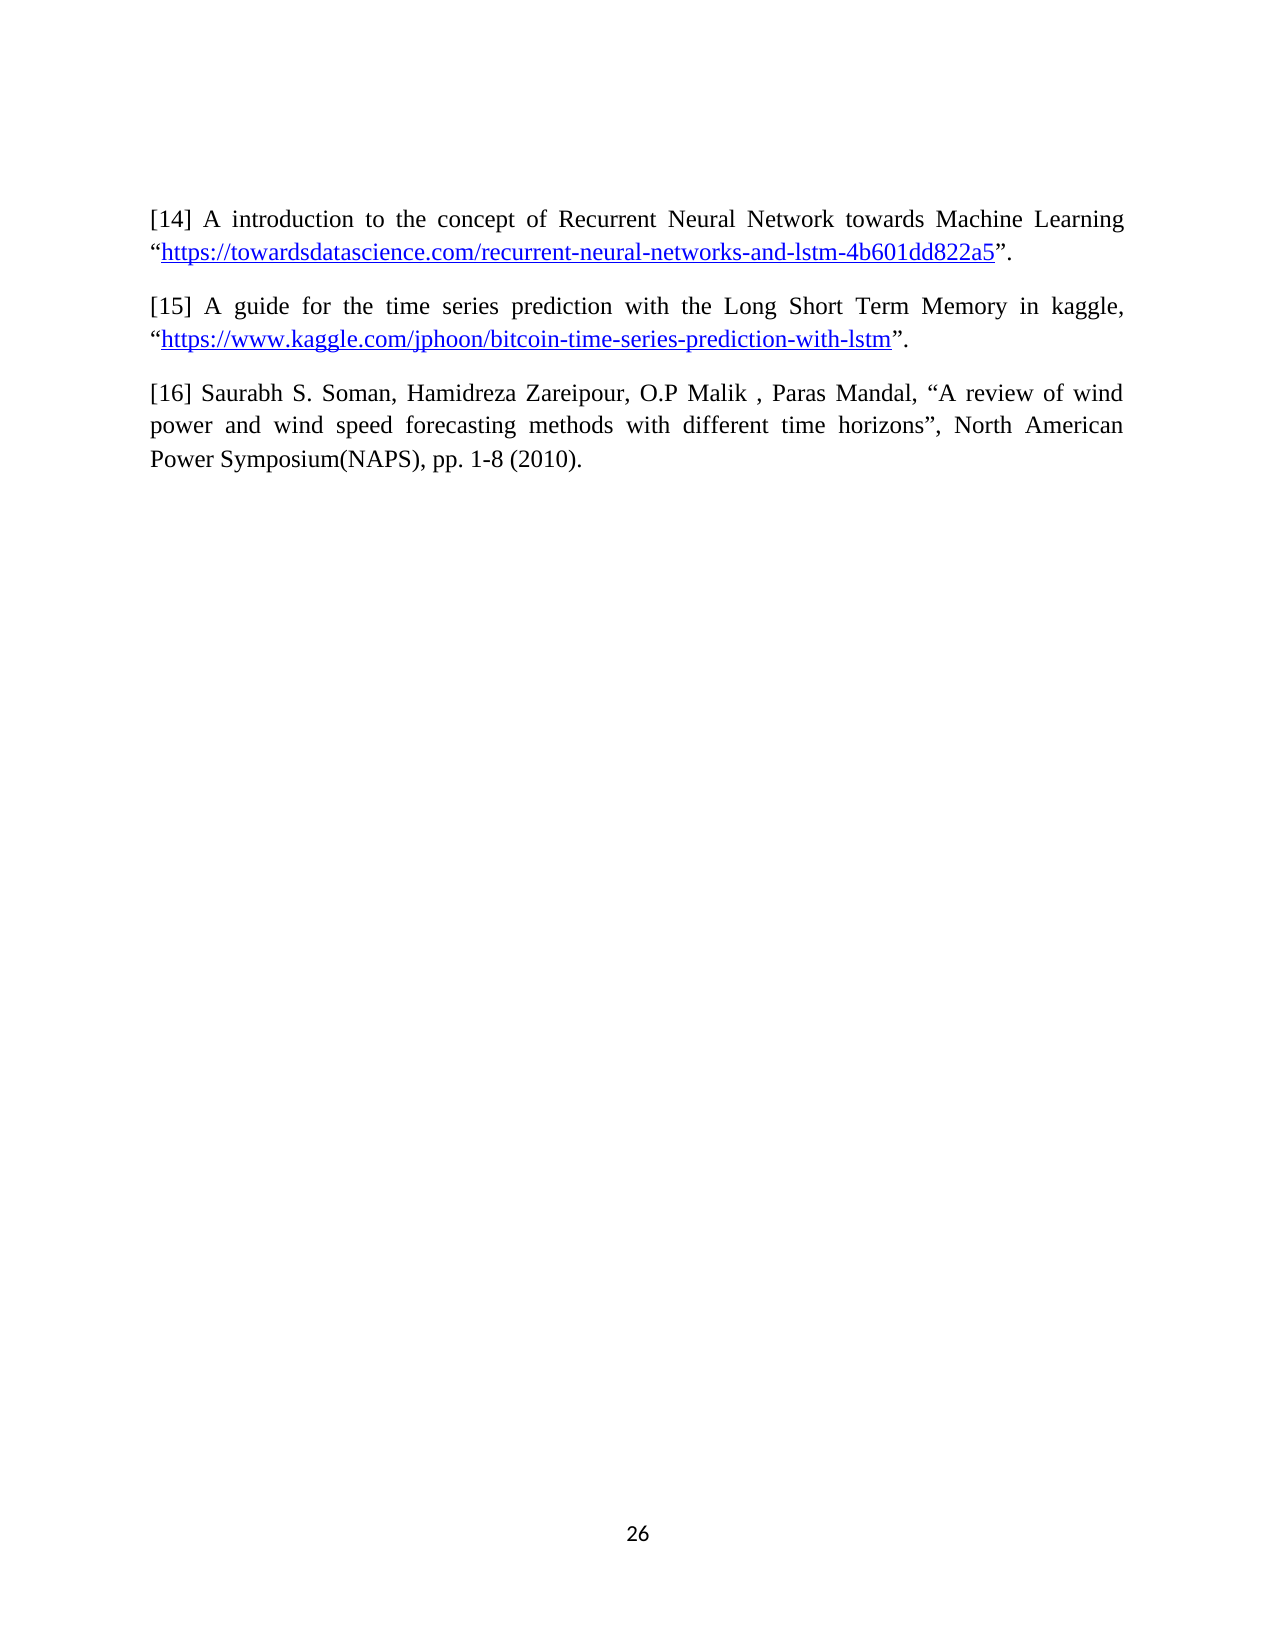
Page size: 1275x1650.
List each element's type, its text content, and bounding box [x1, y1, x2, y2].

text [15] A guide for the time series prediction with the Long Short Term Memory in kaggle, “https://www.kaggle.com/jphoon/bitcoin-time-series-prediction-with-lstm”. [150, 291, 1125, 352]
text [14] A introduction to the concept of Recurrent Neural Network towards Machine Learning “https://towardsdatascience.com/recurrent-neural-networks-and-lstm-4b601dd822a5”. [150, 204, 1125, 266]
text [16] Saurabh S. Soman, Hamidreza Zareipour, O.P Malik , Paras Mandal, “A review of wind power and wind speed forecasting methods with different time horizons”, North American Power Symposium(NAPS), pp. 1-8 (2010). [150, 378, 1125, 472]
